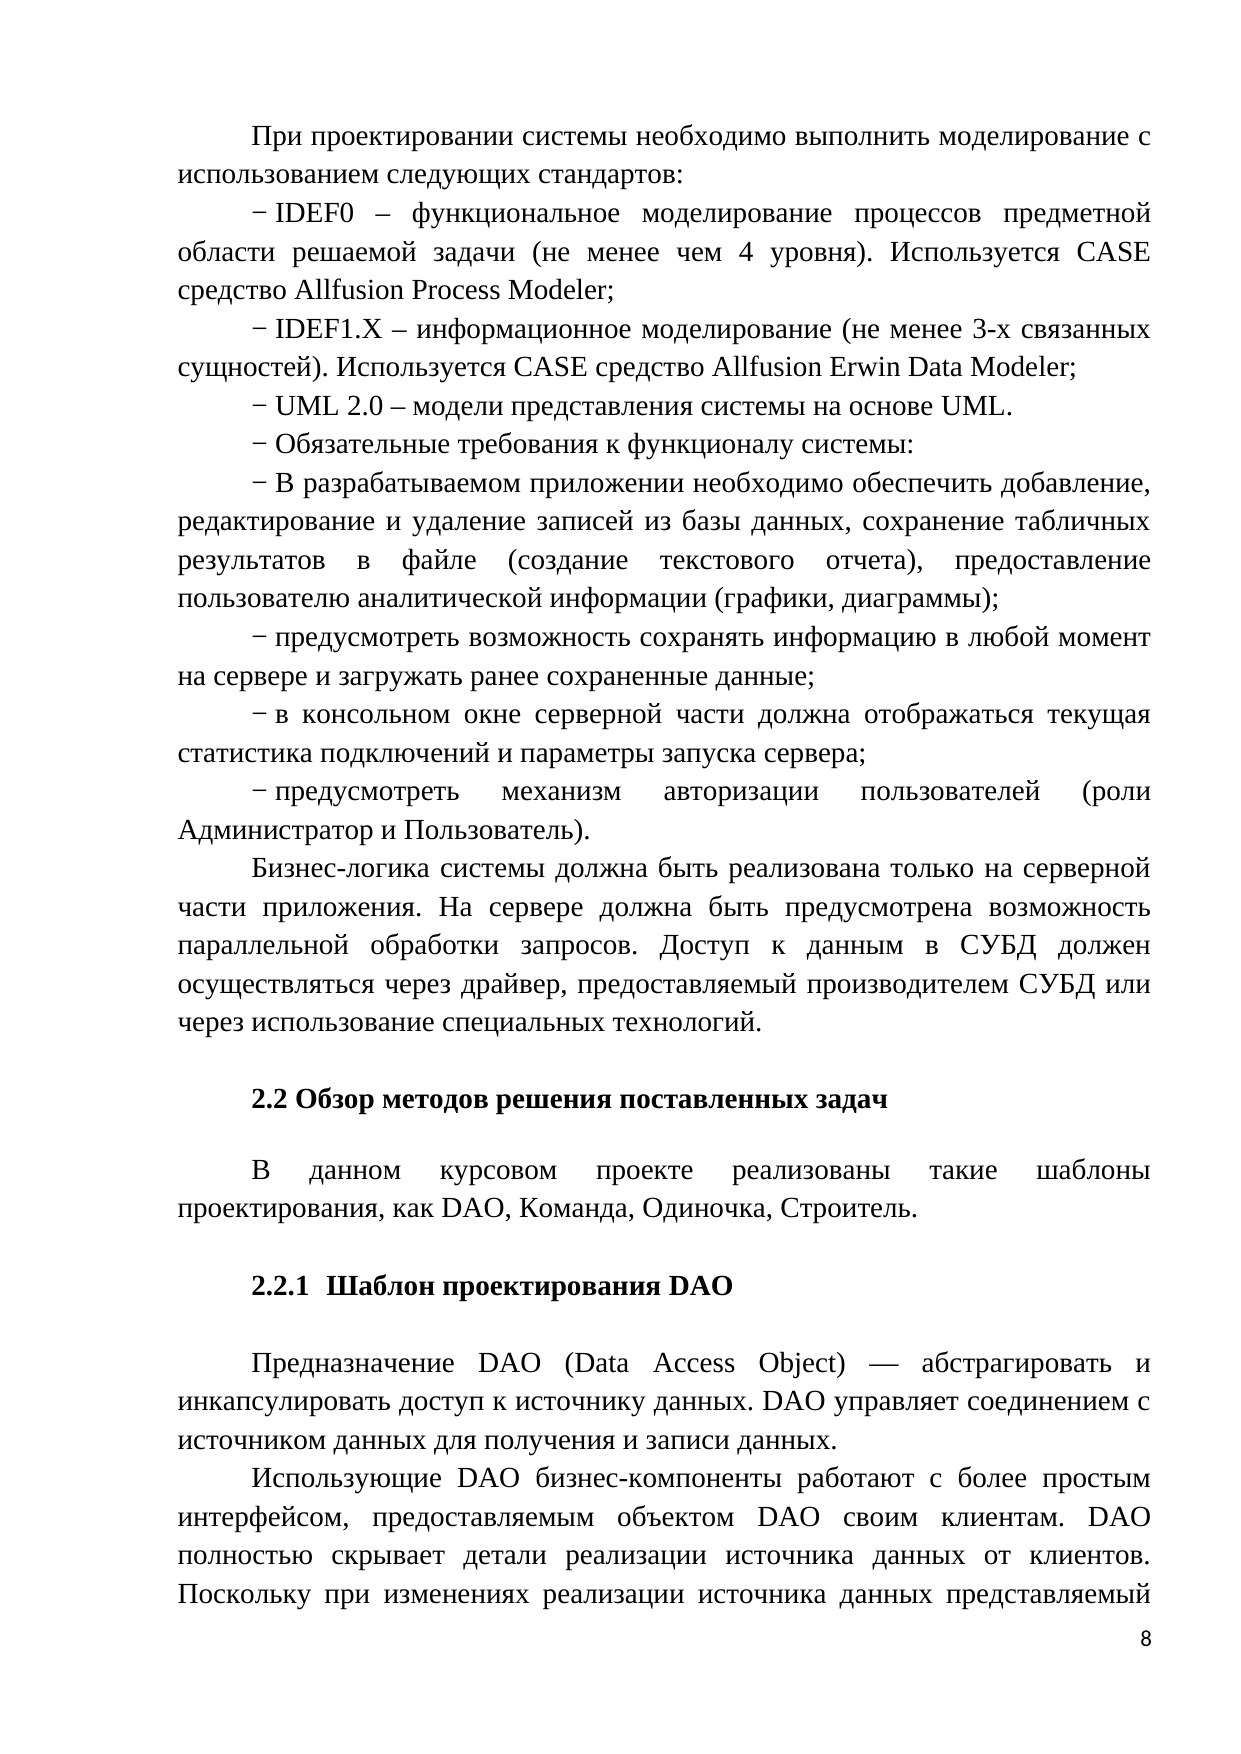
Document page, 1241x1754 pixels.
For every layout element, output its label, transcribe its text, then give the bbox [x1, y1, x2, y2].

text Бизнес-логика системы должна быть реализована только на серверной части приложения. На сервере должна быть предусмотрена возможность параллельной обработки запросов. Доступ к данным в СУБД должен осуществляться через драйвер, предоставляемый производителем СУБД или через использование специальных технологий. [177, 850, 1152, 1038]
list в консольном окне серверной части должна отображаться текущая статистика подключений и параметры запуска сервера; [177, 696, 1152, 768]
subtitle Шаблон проектирования DAO [251, 1268, 1152, 1301]
subtitle 2.2 Обзор методов решения поставленных задач [177, 1082, 1152, 1115]
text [177, 1460, 1152, 1609]
list предусмотреть механизм авторизации пользователей (роли Администратор и Пользователь). [177, 773, 1152, 845]
list Обязательные требования к функционалу системы: [177, 426, 1152, 460]
list IDEF1.X – информационное моделирование (не менее 3-х связанных сущностей). Используется CASE средство Allfusion Erwin Data Modeler; [177, 311, 1152, 383]
text При проектировании системы необходимо выполнить моделирование с использованием следующих стандартов: [177, 118, 1152, 190]
text В данном курсовом проекте реализованы такие шаблоны проектирования, как DAO, Команда, Одиночка, Строитель. [177, 1152, 1152, 1224]
text Предназначение DAO (Data Access Object) — абстрагировать и инкапсулировать доступ к источнику данных. DAO управляет соединением с источником данных для получения и записи данных. [177, 1345, 1152, 1455]
list предусмотреть возможность сохранять информацию в любой момент на сервере и загружать ранее сохраненные данные; [177, 619, 1152, 691]
list В разрабатываемом приложении необходимо обеспечить добавление, редактирование и удаление записей из базы данных, сохранение табличных результатов в файле (создание текстового отчета), предоставление пользователю аналитической информации (графики, диаграммы); [177, 465, 1152, 614]
list IDEF0 – функциональное моделирование процессов предметной области решаемой задачи (не менее чем 4 уровня). Используется CASE средство Allfusion Process Modeler; [177, 195, 1152, 306]
list UML 2.0 – модели представления системы на основе UML. [177, 388, 1152, 421]
